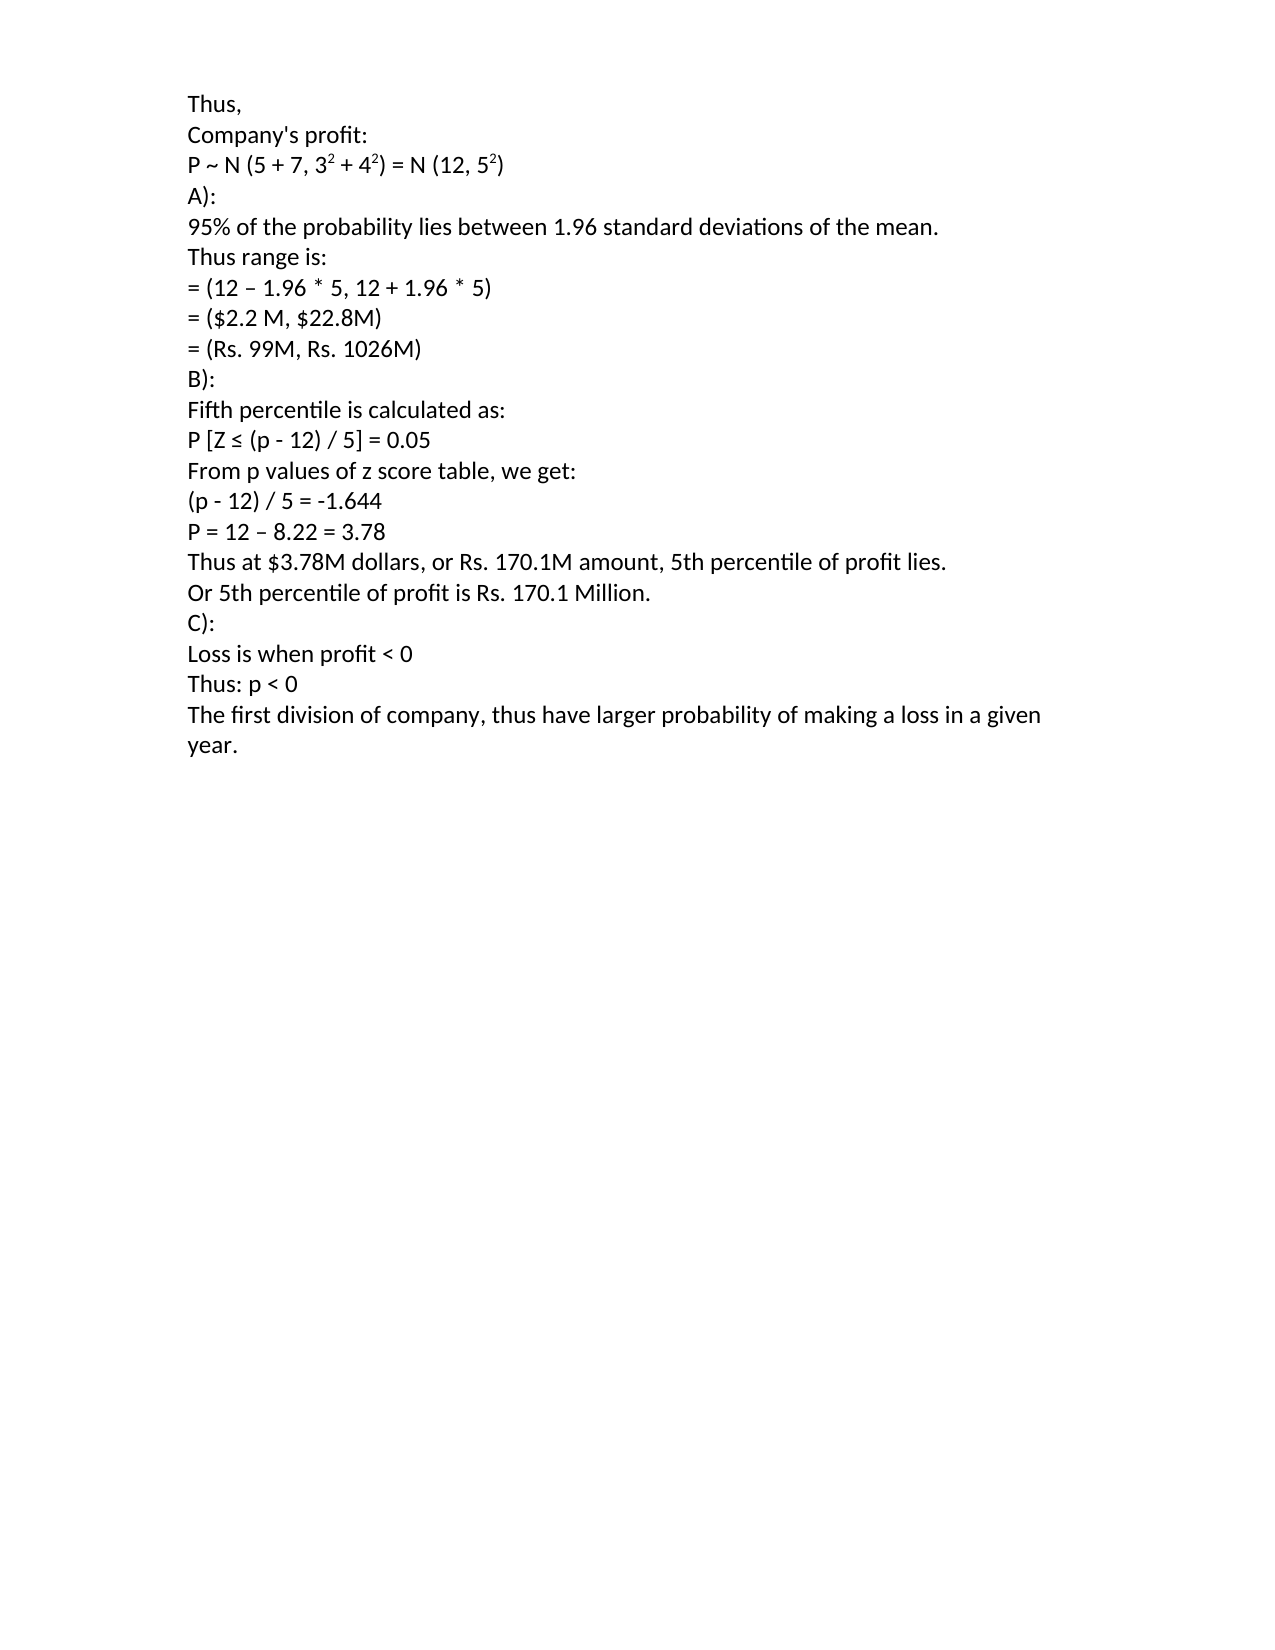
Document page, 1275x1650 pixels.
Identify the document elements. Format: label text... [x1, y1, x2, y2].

text Thus, [187, 89, 1087, 119]
text B): [187, 363, 1087, 394]
text P = 12 – 8.22 = 3.78 [187, 516, 1087, 546]
text C): [187, 607, 1087, 638]
text = (12 – 1.96 * 5, 12 + 1.96 * 5) [187, 272, 1087, 302]
text = (Rs. 99M, Rs. 1026M) [187, 333, 1087, 363]
text = ($2.2 M, $22.8M) [187, 302, 1087, 333]
text The first division of company, thus have larger probability of making a loss in a given year. [187, 699, 1087, 760]
text Thus at $3.78M dollars, or Rs. 170.1M amount, 5th percentile of profit lies. [187, 546, 1087, 577]
text P ~ N (5 + 7, 32 + 42) = N (12, 52) [187, 150, 1087, 180]
text A): [187, 180, 1087, 211]
text Or 5th percentile of profit is Rs. 170.1 Million. [187, 577, 1087, 607]
text Thus range is: [187, 241, 1087, 272]
text Loss is when profit < 0 [187, 638, 1087, 668]
text (p - 12) / 5 = -1.644 [187, 485, 1087, 516]
text From p values of z score table, we get: [187, 455, 1087, 485]
text Fifth percentile is calculated as: [187, 394, 1087, 424]
text Thus: p < 0 [187, 668, 1087, 699]
text P [Z ≤ (p - 12) / 5] = 0.05 [187, 424, 1087, 455]
text 95% of the probability lies between 1.96 standard deviations of the mean. [187, 211, 1087, 241]
text Company's profit: [187, 119, 1087, 150]
